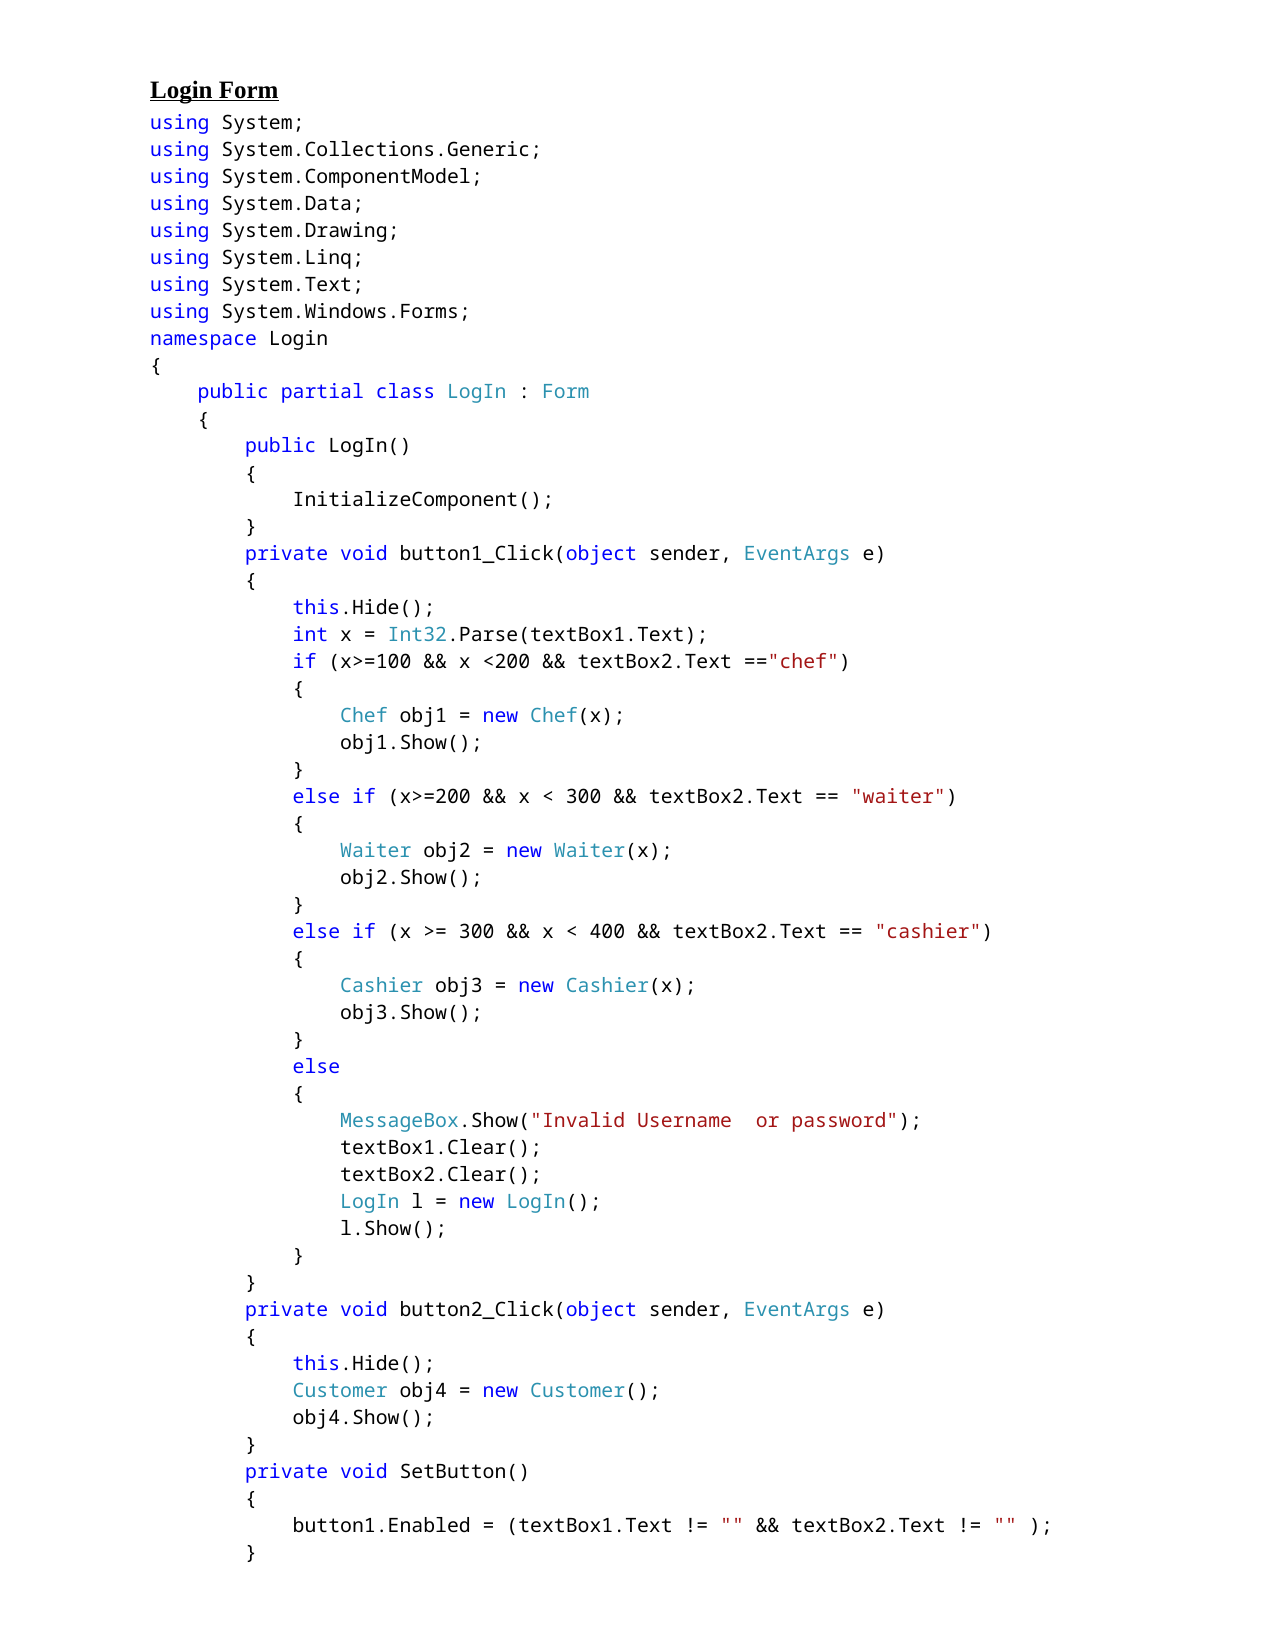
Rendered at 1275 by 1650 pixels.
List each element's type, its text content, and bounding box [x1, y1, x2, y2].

text public partial class LogIn : Form [150, 378, 1125, 405]
text l.Show(); [150, 1214, 1125, 1241]
text { [150, 1079, 1125, 1106]
text else if (x>=200 && x < 300 && textBox2.Text == "waiter") [150, 782, 1125, 809]
text namespace Login [150, 324, 1125, 351]
text button1.Enabled = (textBox1.Text != "" && textBox2.Text != "" ); [150, 1511, 1125, 1538]
text Cashier obj3 = new Cashier(x); [150, 971, 1125, 998]
text } [150, 1538, 1125, 1565]
text { [150, 567, 1125, 594]
text this.Hide(); [150, 594, 1125, 621]
text if (x>=100 && x <200 && textBox2.Text =="chef") [150, 648, 1125, 674]
text textBox2.Clear(); [150, 1160, 1125, 1187]
text private void button1_Click(object sender, EventArgs e) [150, 540, 1125, 567]
text { [150, 944, 1125, 971]
text } [150, 1241, 1125, 1268]
text textBox1.Clear(); [150, 1133, 1125, 1160]
text using System.Collections.Generic; [150, 135, 1125, 162]
text LogIn l = new LogIn(); [150, 1187, 1125, 1214]
text using System.Text; [150, 270, 1125, 297]
text this.Hide(); [150, 1349, 1125, 1376]
text using System.Data; [150, 189, 1125, 216]
text obj3.Show(); [150, 998, 1125, 1025]
text using System.ComponentModel; [150, 162, 1125, 189]
text using System.Linq; [150, 243, 1125, 270]
text } [150, 1430, 1125, 1457]
text } [150, 1268, 1125, 1295]
text Customer obj4 = new Customer(); [150, 1376, 1125, 1403]
text } [150, 513, 1125, 540]
text } [150, 756, 1125, 782]
text public LogIn() [150, 432, 1125, 459]
text int x = Int32.Parse(textBox1.Text); [150, 621, 1125, 648]
text private void SetButton() [150, 1457, 1125, 1484]
text { [150, 459, 1125, 486]
text obj1.Show(); [150, 728, 1125, 756]
text Waiter obj2 = new Waiter(x); [150, 836, 1125, 863]
text Login Form [150, 75, 1125, 104]
text } [150, 890, 1125, 917]
text { [150, 1484, 1125, 1511]
text { [150, 405, 1125, 432]
text else if (x >= 300 && x < 400 && textBox2.Text == "cashier") [150, 917, 1125, 944]
text else [150, 1052, 1125, 1079]
text using System.Drawing; [150, 216, 1125, 243]
text MessageBox.Show("Invalid Username or password"); [150, 1106, 1125, 1133]
text { [150, 674, 1125, 702]
text using System; [150, 108, 1125, 135]
text InitializeComponent(); [150, 486, 1125, 513]
text } [150, 1025, 1125, 1052]
text { [150, 1322, 1125, 1349]
text obj2.Show(); [150, 863, 1125, 890]
text obj4.Show(); [150, 1403, 1125, 1430]
text { [150, 809, 1125, 836]
text private void button2_Click(object sender, EventArgs e) [150, 1295, 1125, 1322]
text using System.Windows.Forms; [150, 297, 1125, 324]
text { [150, 351, 1125, 378]
text Chef obj1 = new Chef(x); [150, 702, 1125, 728]
